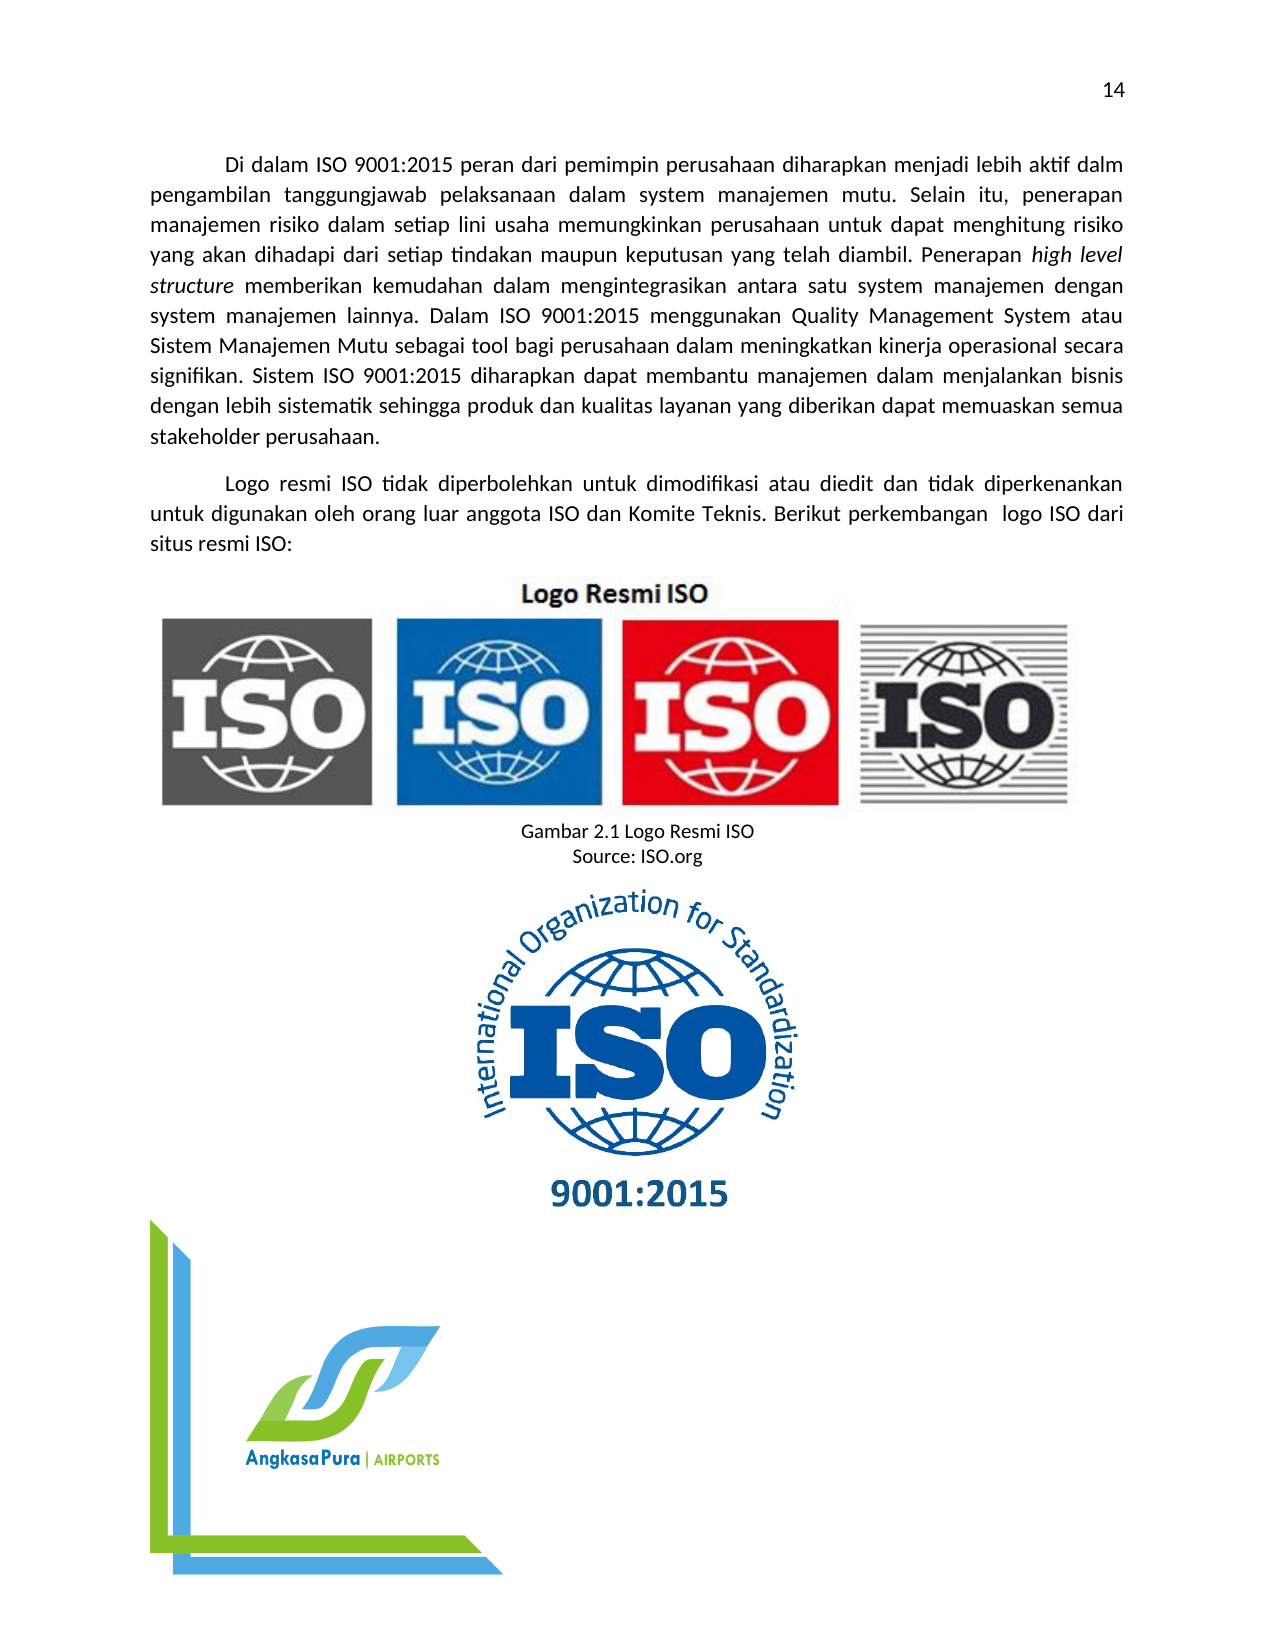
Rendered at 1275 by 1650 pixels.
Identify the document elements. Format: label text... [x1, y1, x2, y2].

text Gambar 2.1 Logo Resmi ISO [150, 818, 1125, 843]
text Di dalam ISO 9001:2015 peran dari pemimpin perusahaan diharapkan menjadi lebih aktif dalm pengambilan tanggungjawab pelaksanaan dalam system manajemen mutu. Selain itu, penerapan manajemen risiko dalam setiap lini usaha memungkinkan perusahaan untuk dapat menghitung risiko yang akan dihadapi dari setiap tindakan maupun keputusan yang telah diambil. Penerapan high level structure memberikan kemudahan dalam mengintegrasikan antara satu system manajemen dengan system manajemen lainnya. Dalam ISO 9001:2015 menggunakan Quality Management System atau Sistem Manajemen Mutu sebagai tool bagi perusahaan dalam meningkatkan kinerja operasional secara signifikan. Sistem ISO 9001:2015 diharapkan dapat membantu manajemen dalam menjalankan bisnis dengan lebih sistematik sehingga produk dan kualitas layanan yang diberikan dapat memuaskan semua stakeholder perusahaan. [150, 150, 1125, 450]
picture [150, 1220, 504, 1575]
text Source: ISO.org [150, 843, 1125, 869]
picture [475, 888, 800, 1209]
picture [150, 576, 1079, 818]
text Logo resmi ISO tidak diperbolehkan untuk dimodifikasi atau diedit dan tidak diperkenankan untuk digunakan oleh orang luar anggota ISO dan Komite Teknis. Berikut perkembangan logo ISO dari situs resmi ISO: [150, 469, 1125, 557]
